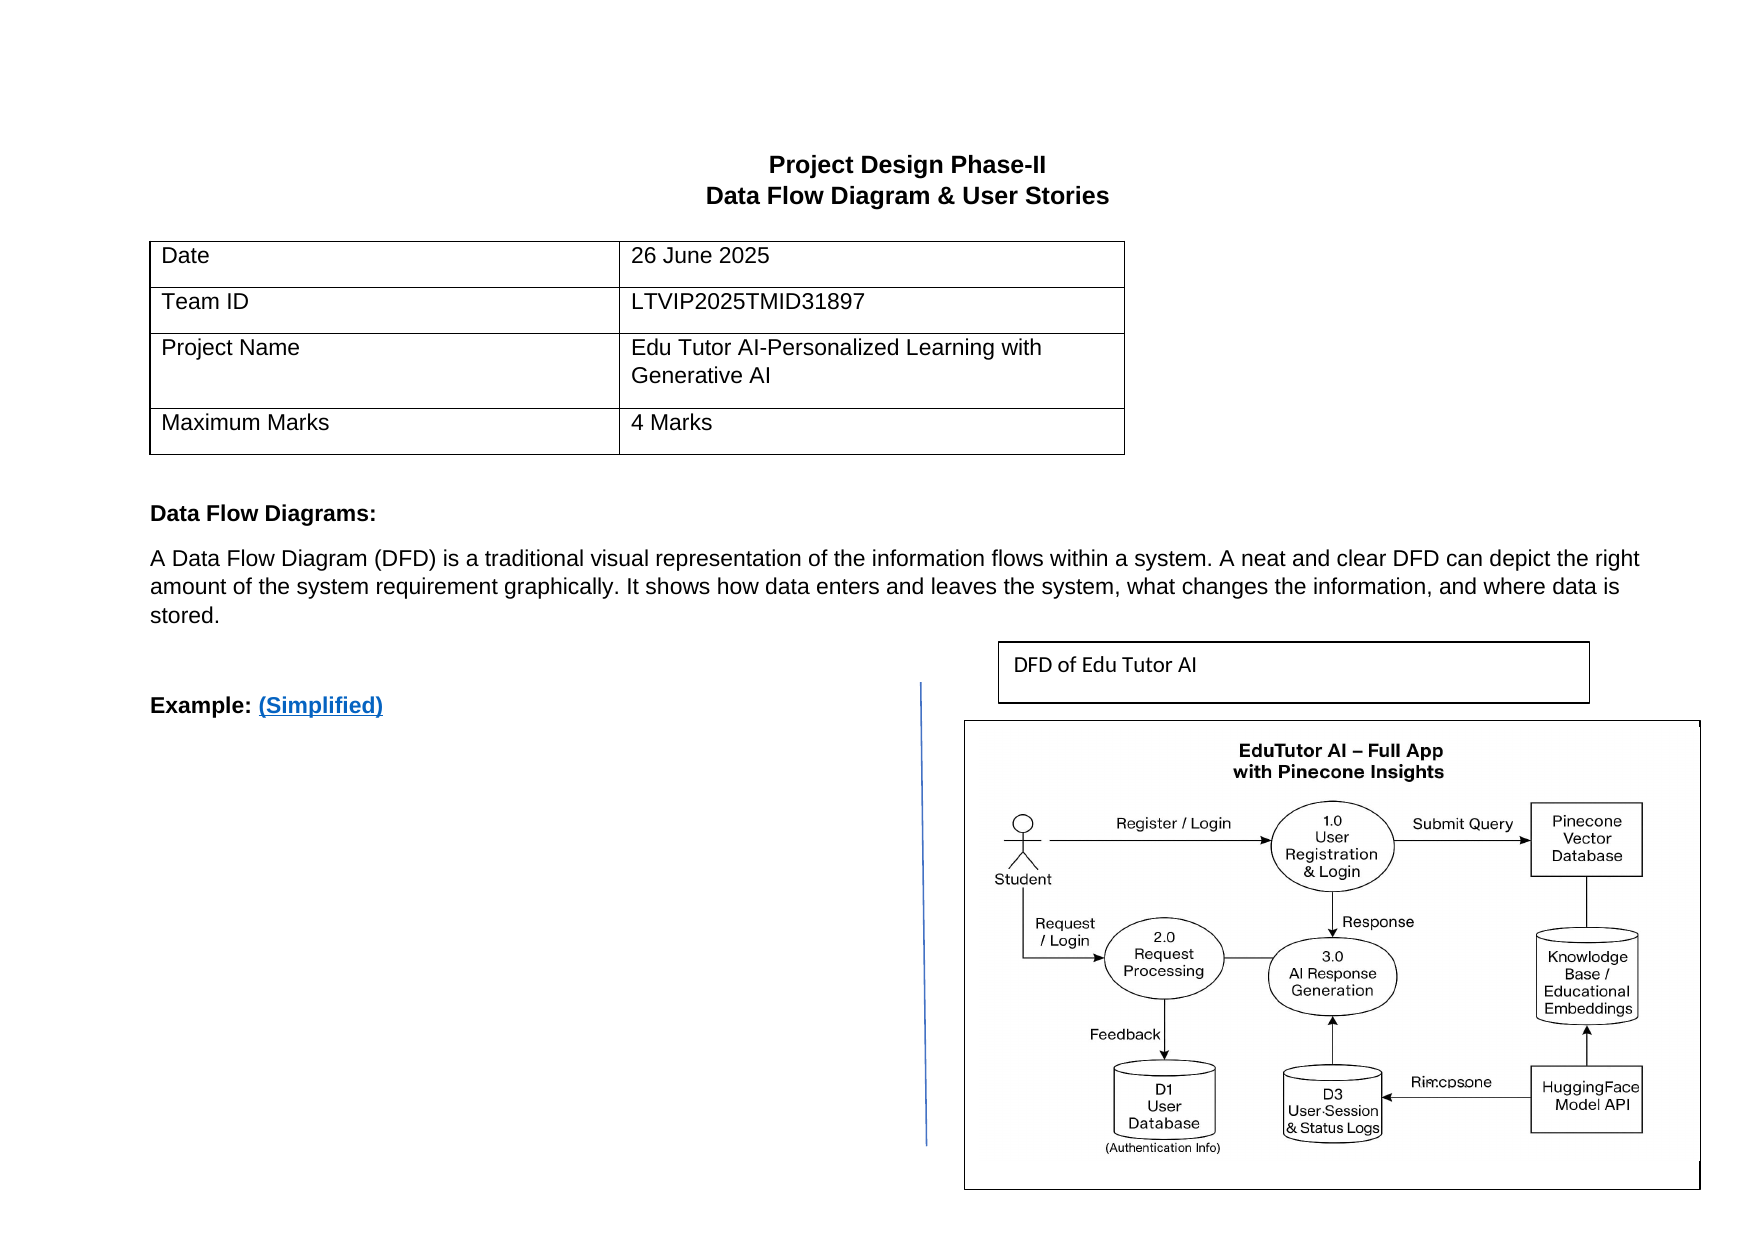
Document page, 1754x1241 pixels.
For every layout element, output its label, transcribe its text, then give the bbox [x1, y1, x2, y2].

text Example: (Simplified) [150, 692, 920, 718]
text Project Design Phase-II [150, 150, 1665, 179]
text Data Flow Diagrams: [150, 500, 1665, 526]
table_cell Team ID [151, 288, 619, 333]
table_cell 4 Marks [620, 409, 1124, 453]
text Example: (Simplified) [922, 692, 1665, 718]
table_cell Maximum Marks [151, 409, 619, 453]
table_cell Project Name [151, 334, 619, 407]
table_header Date [151, 242, 619, 287]
picture [979, 727, 1700, 1161]
text A Data Flow Diagram (DFD) is a traditional visual representation of the information flows within a system. A neat and clear DFD can depict the right amount of the system requirement graphically. It shows how data enters and leaves the system, what changes the information, and where data is stored. [150, 545, 1665, 628]
table_cell LTVIP2025TMID31897 [620, 288, 1124, 333]
text Data Flow Diagram & User Stories [150, 181, 1665, 210]
table_cell Edu Tutor AI-Personalized Learning with Generative AI [620, 334, 1124, 407]
table_header 26 June 2025 [620, 242, 1124, 287]
